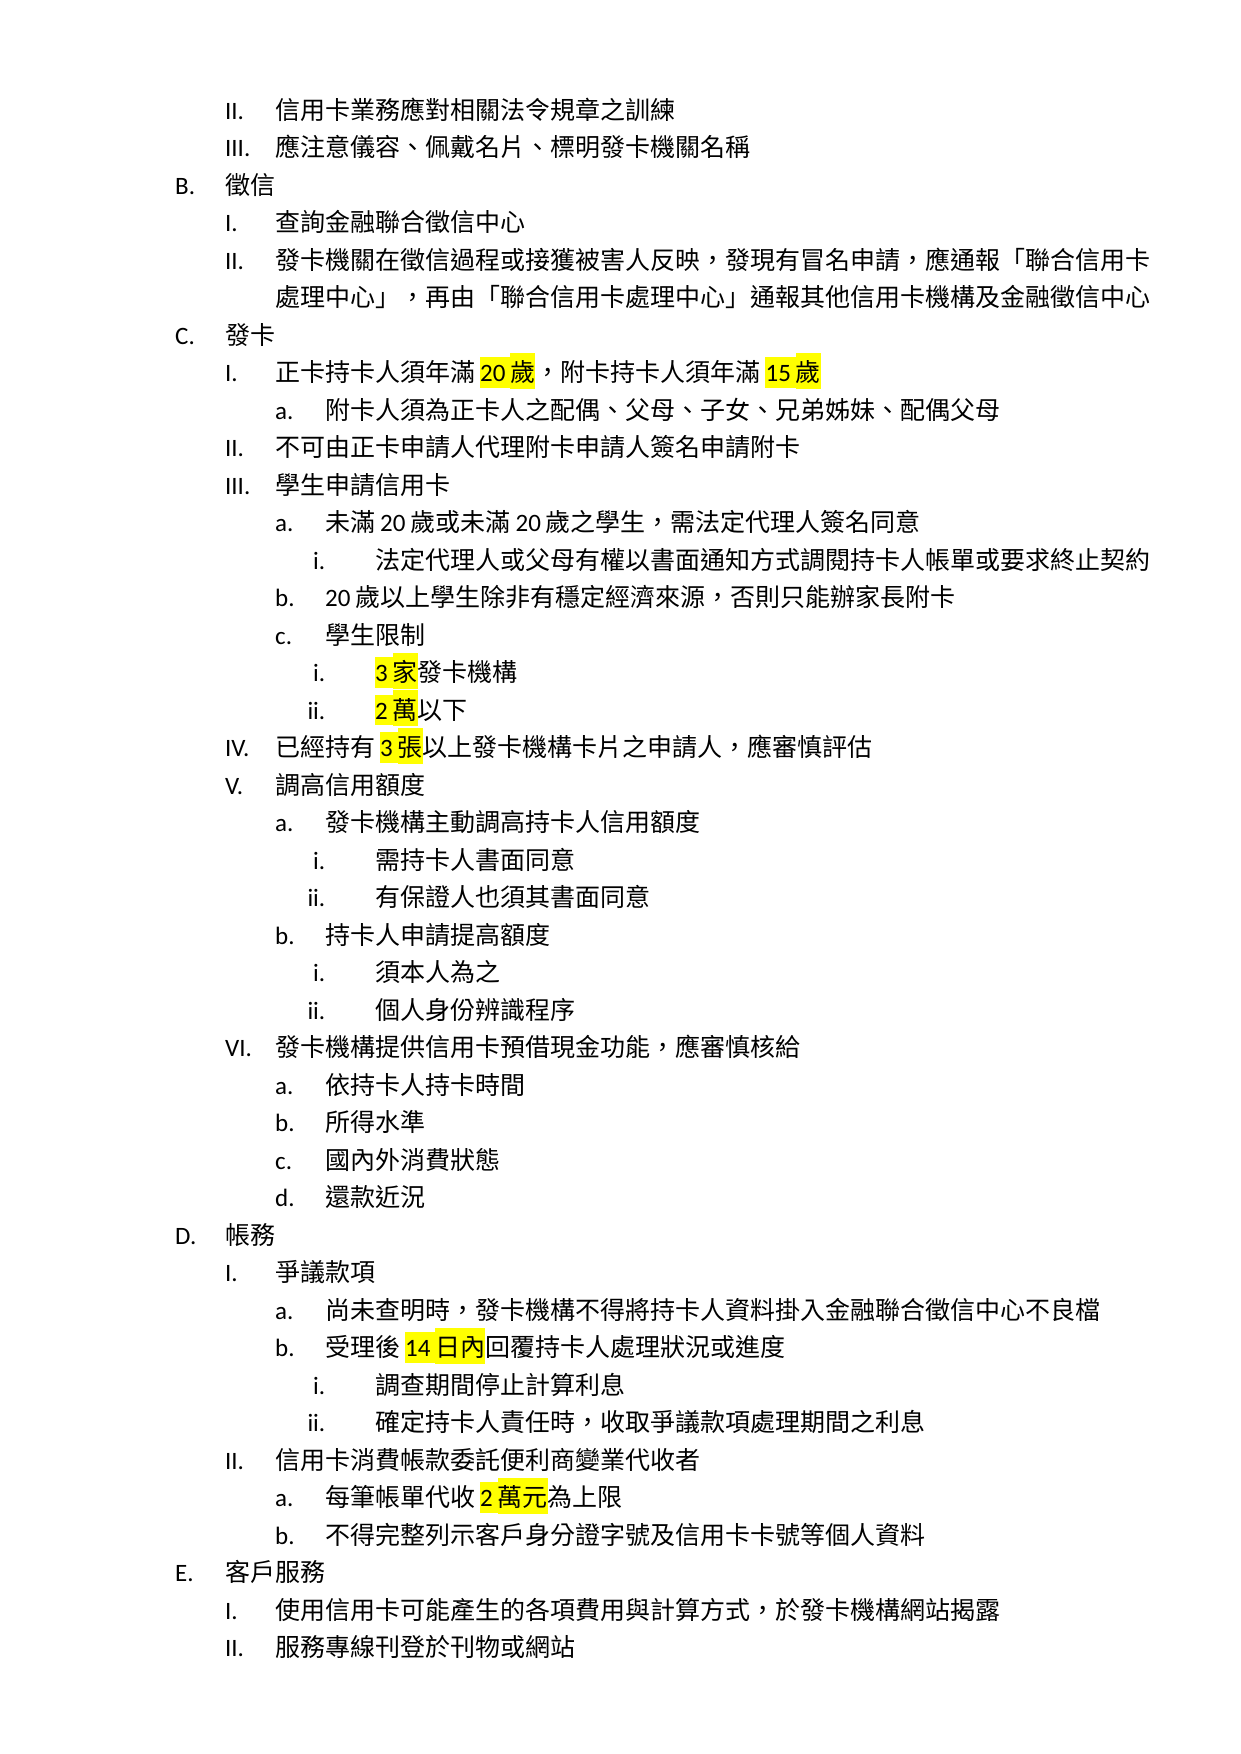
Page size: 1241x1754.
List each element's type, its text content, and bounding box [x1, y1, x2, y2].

list 須本人為之 [325, 952, 1165, 989]
list 發卡 [175, 314, 1165, 352]
list 確定持卡人責任時，收取爭議款項處理期間之利息 [325, 1402, 1165, 1439]
list 所得水準 [275, 1102, 1165, 1139]
list 國內外消費狀態 [275, 1139, 1165, 1177]
list 服務專線刊登於刊物或網站 [225, 1627, 1165, 1664]
list 正卡持卡人須年滿20歲，附卡持卡人須年滿15歲 [225, 352, 1165, 389]
list 徵信 [175, 164, 1165, 202]
list 有保證人也須其書面同意 [325, 877, 1165, 914]
list 信用卡業務應對相關法令規章之訓練 [225, 89, 1165, 127]
list 查詢金融聯合徵信中心 [225, 202, 1165, 239]
list 爭議款項 [225, 1252, 1165, 1289]
list 不得完整列示客戶身分證字號及信用卡卡號等個人資料 [275, 1514, 1165, 1552]
list 客戶服務 [175, 1552, 1165, 1589]
list 持卡人申請提高額度 [275, 914, 1165, 952]
list 發卡機構主動調高持卡人信用額度 [275, 802, 1165, 839]
list 帳務 [175, 1214, 1165, 1252]
list 附卡人須為正卡人之配偶、父母、子女、兄弟姊妹、配偶父母 [275, 389, 1165, 427]
list 法定代理人或父母有權以書面通知方式調閱持卡人帳單或要求終止契約 [325, 539, 1165, 577]
list 已經持有3張以上發卡機構卡片之申請人，應審慎評估 [225, 727, 1165, 764]
list 2萬以下 [325, 689, 1165, 727]
list 還款近況 [275, 1177, 1165, 1214]
list 20歲以上學生除非有穩定經濟來源，否則只能辦家長附卡 [275, 577, 1165, 614]
list 依持卡人持卡時間 [275, 1064, 1165, 1102]
list 未滿20歲或未滿20歲之學生，需法定代理人簽名同意 [275, 502, 1165, 539]
list 尚未查明時，發卡機構不得將持卡人資料掛入金融聯合徵信中心不良檔 [275, 1289, 1165, 1327]
list 學生限制 [275, 614, 1165, 652]
list 應注意儀容、佩戴名片、標明發卡機關名稱 [225, 127, 1165, 164]
list 使用信用卡可能產生的各項費用與計算方式，於發卡機構網站揭露 [225, 1589, 1165, 1627]
list 不可由正卡申請人代理附卡申請人簽名申請附卡 [225, 427, 1165, 464]
list 學生申請信用卡 [225, 464, 1165, 502]
list 信用卡消費帳款委託便利商變業代收者 [225, 1439, 1165, 1477]
list 需持卡人書面同意 [325, 839, 1165, 877]
list 3家發卡機構 [325, 652, 1165, 689]
list 每筆帳單代收2萬元為上限 [275, 1477, 1165, 1514]
list 調查期間停止計算利息 [325, 1364, 1165, 1402]
list 發卡機構提供信用卡預借現金功能，應審慎核給 [225, 1027, 1165, 1064]
list 受理後14日內回覆持卡人處理狀況或進度 [275, 1327, 1165, 1364]
list 個人身份辨識程序 [325, 989, 1165, 1027]
list 發卡機關在徵信過程或接獲被害人反映，發現有冒名申請，應通報「聯合信用卡處理中心」，再由「聯合信用卡處理中心」通報其他信用卡機構及金融徵信中心 [225, 239, 1165, 314]
list 調高信用額度 [225, 764, 1165, 802]
